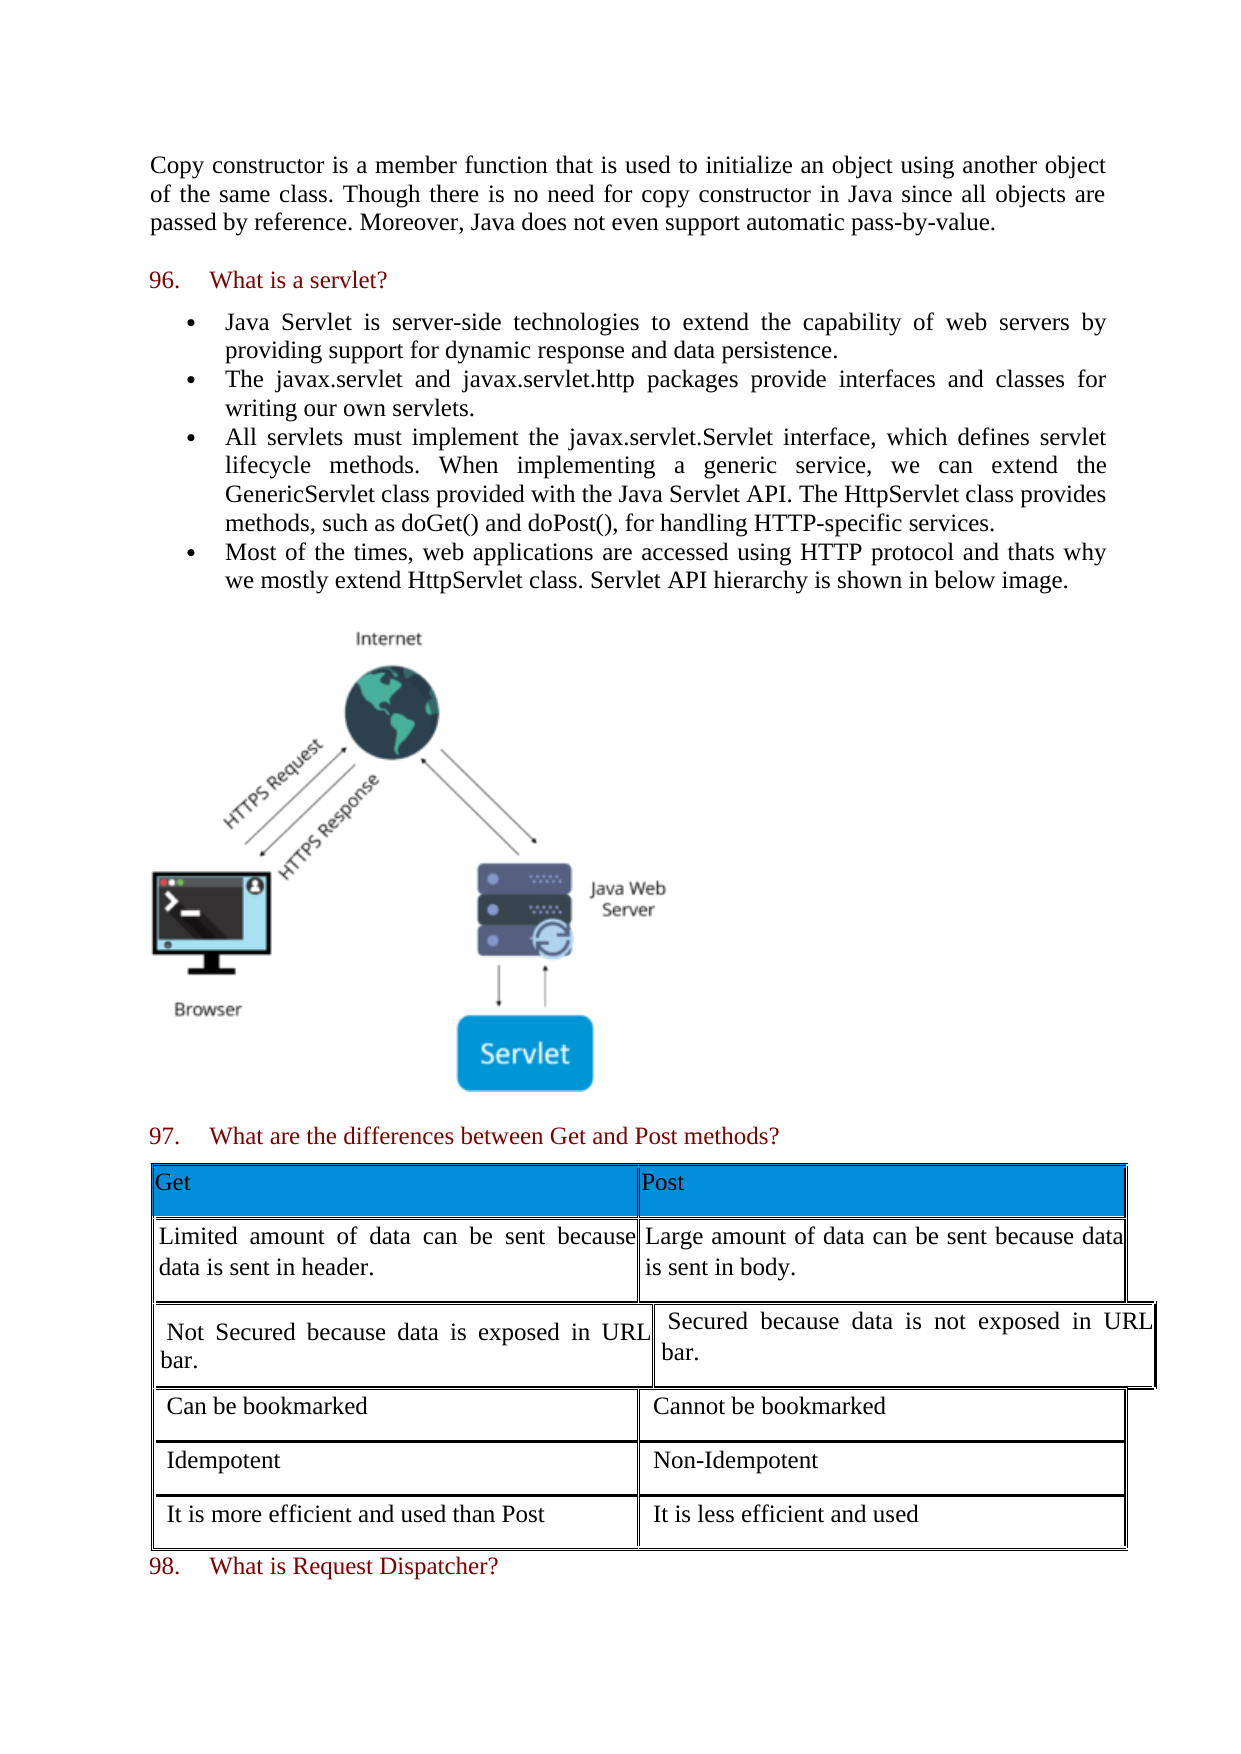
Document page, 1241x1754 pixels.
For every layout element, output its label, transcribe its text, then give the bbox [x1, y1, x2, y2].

picture [150, 623, 682, 1092]
table_cell Can be bookmarked [154, 1386, 637, 1440]
table_header Post [639, 1166, 1126, 1216]
list Java Servlet is server-side technologies to extend the capability of web servers by providing support for dynamic response and data persistence. [187, 307, 1107, 364]
table_cell Idempotent [154, 1440, 637, 1494]
table_cell Cannot be bookmarked [640, 1390, 1124, 1440]
list What are the differences between Get and Post methods? [149, 1121, 1107, 1150]
list Most of the times, web applications are accessed using HTTP protocol and thats why we mostly extend HttpServlet class. Servlet API hierarchy is shown in below image. [187, 537, 1107, 594]
list The javax.servlet and javax.servlet.http packages provide interfaces and classes for writing our own servlets. [187, 364, 1107, 422]
table_cell Limited amount of data can be sent because data is sent in header. [154, 1216, 637, 1301]
list What is Request Dispatcher? [149, 1551, 1107, 1580]
table_header Get [154, 1166, 639, 1216]
table_cell It is less efficient and used [639, 1497, 1126, 1548]
table_cell Non-Idempotent [640, 1443, 1124, 1494]
table_cell Large amount of data can be sent because data is sent in body. [640, 1220, 1124, 1301]
table_cell Secured because data is not exposed in URL bar. [655, 1301, 1156, 1386]
list All servlets must implement the javax.servlet.Servlet interface, which defines servlet lifecycle methods. When implementing a generic service, we can extend the GenericServlet class provided with the Java Servlet API. The HttpServlet class provides methods, such as doGet() and doPost(), for handling HTTP-specific services. [187, 422, 1107, 537]
text Copy constructor is a member function that is used to initialize an object using another object of the same class. Though there is no need for copy constructor in Java since all objects are passed by reference. Moreover, Java does not even support automatic pass-by-value. [150, 150, 1107, 236]
list What is a servlet? [149, 265, 1107, 294]
table_cell It is more efficient and used than Post [154, 1494, 639, 1548]
table_cell Not Secured because data is exposed in URL bar. [154, 1301, 652, 1386]
